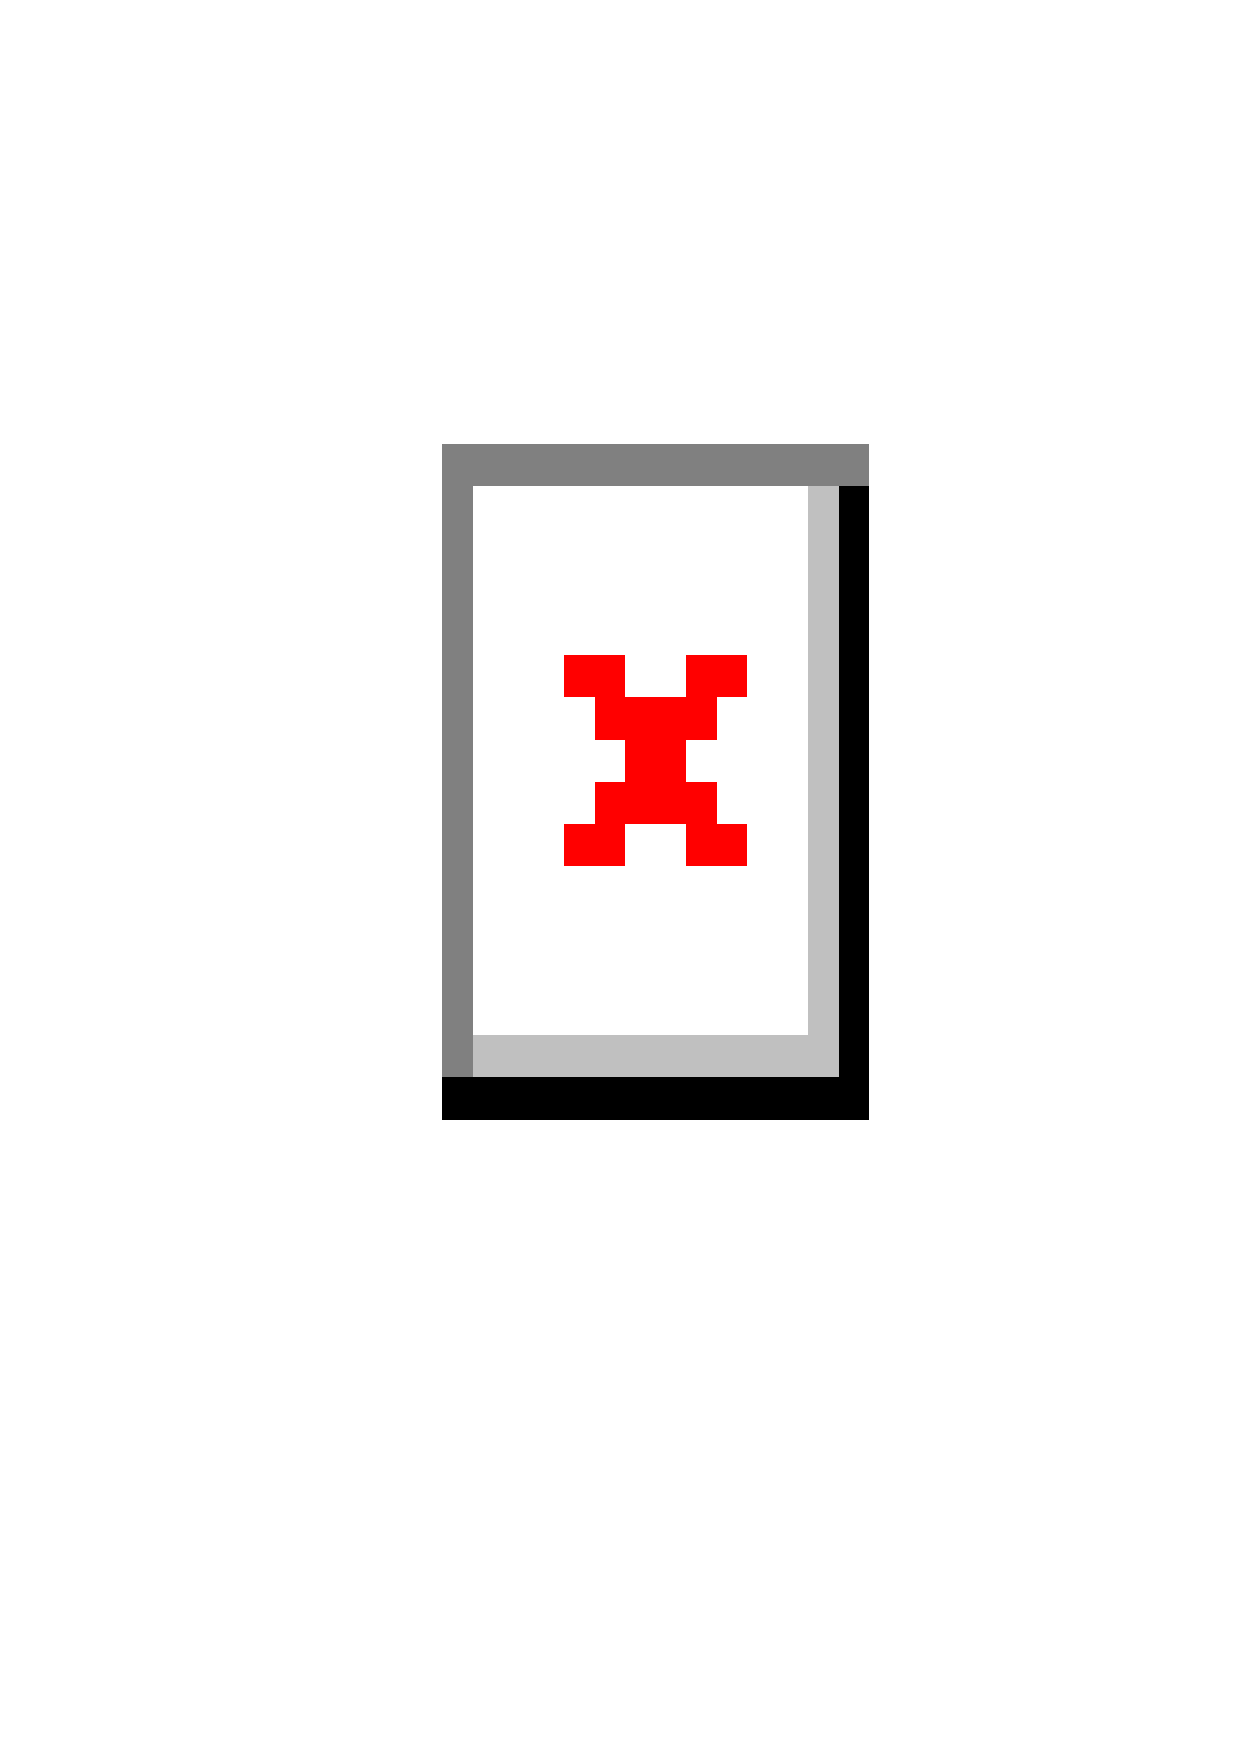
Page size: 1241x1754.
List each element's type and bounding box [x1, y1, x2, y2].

picture [168, 150, 1144, 1500]
